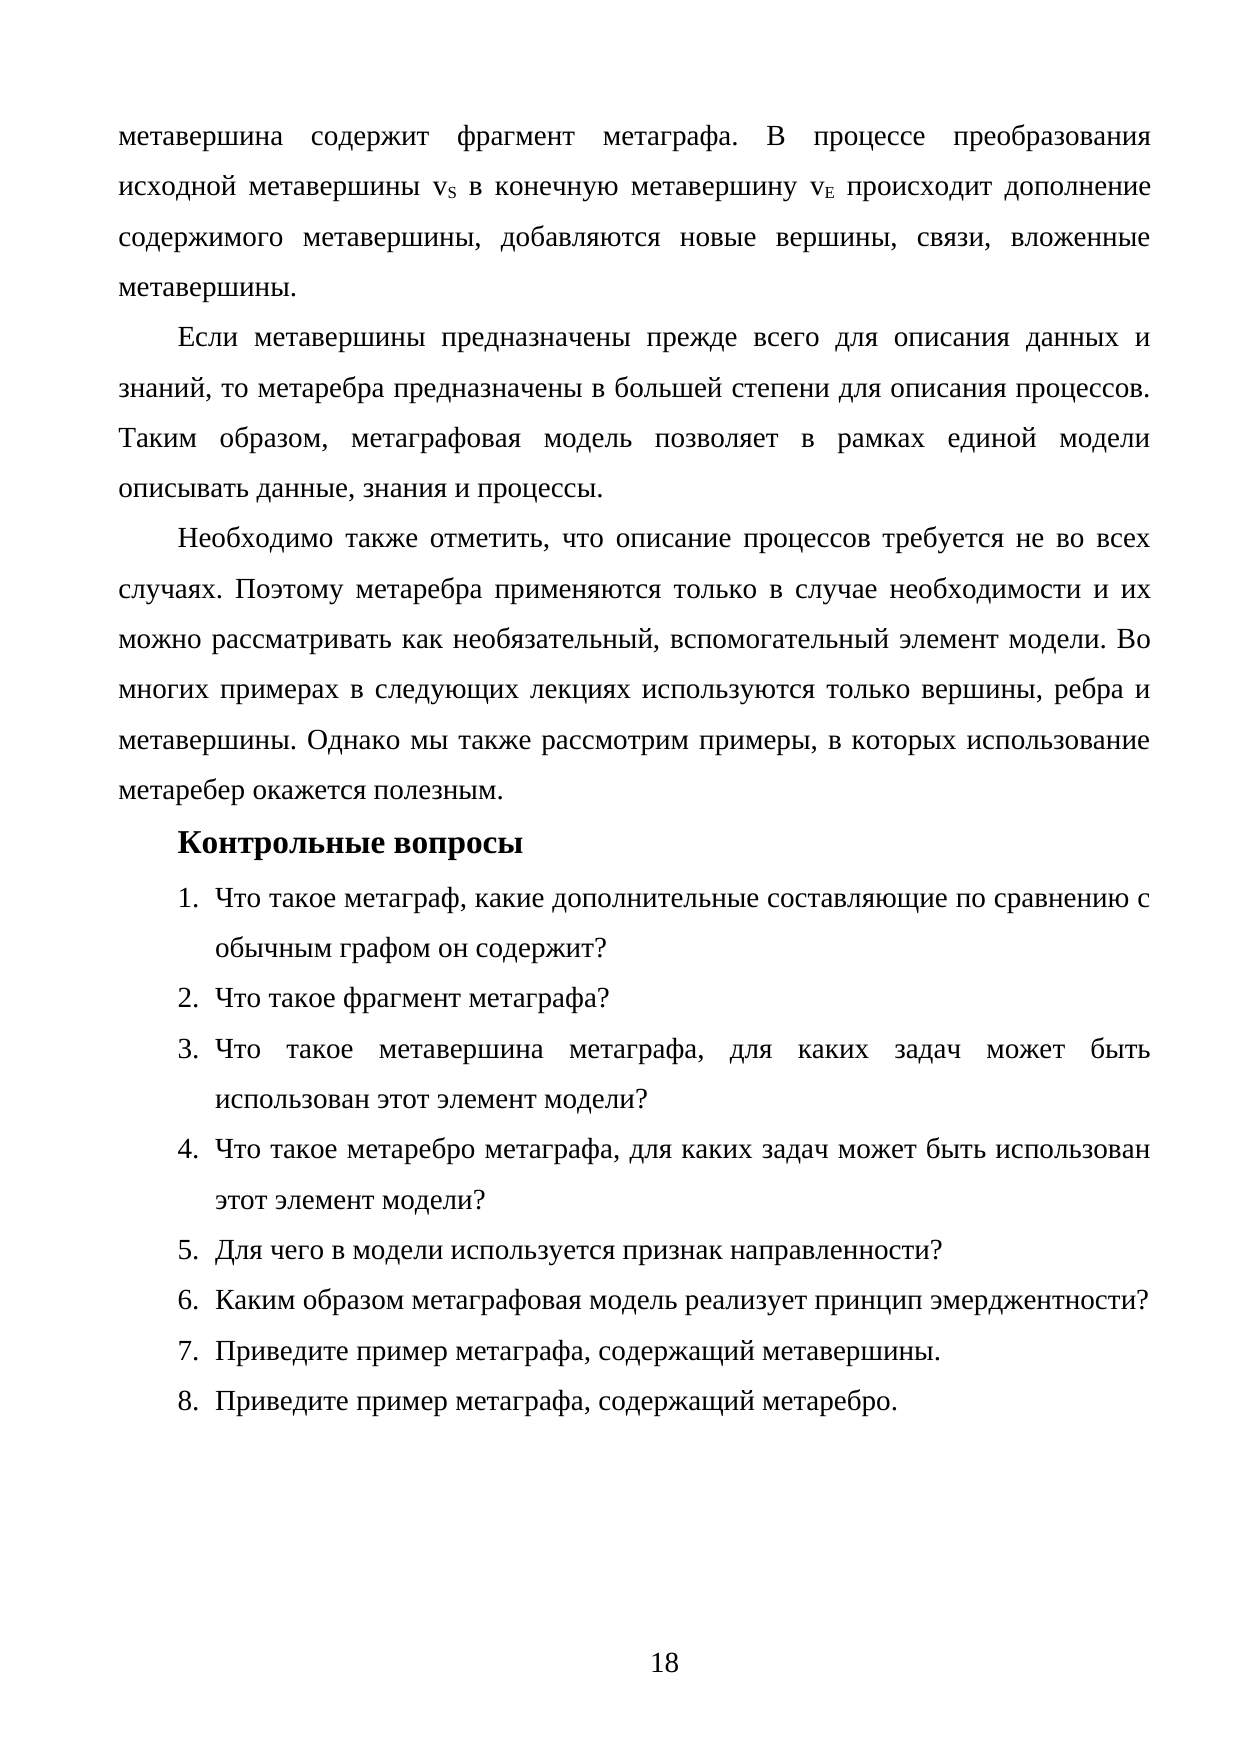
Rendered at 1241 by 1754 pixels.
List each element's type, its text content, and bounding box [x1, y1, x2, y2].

list Приведите пример метаграфа, содержащий метавершины. [177, 1333, 1152, 1366]
text Контрольные вопросы [118, 822, 1152, 861]
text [118, 118, 1152, 303]
text Необходимо также отметить, что описание процессов требуется не во всех случаях. Поэтому метаребра применяются только в случае необходимости и их можно рассматривать как необязательный, вспомогательный элемент модели. Во многих примерах в следующих лекциях используются только вершины, ребра и метавершины. Однако мы также рассмотрим примеры, в которых использование метаребер окажется полезным. [118, 521, 1152, 806]
list Что такое фрагмент метаграфа? [177, 981, 1152, 1014]
list Что такое метаребро метаграфа, для каких задач может быть использован этот элемент модели? [177, 1132, 1152, 1215]
list Каким образом метаграфовая модель реализует принцип эмерджентности? [177, 1282, 1152, 1316]
text Если метавершины предназначены прежде всего для описания данных и знаний, то метаребра предназначены в большей степени для описания процессов. Таким образом, метаграфовая модель позволяет в рамках единой модели описывать данные, знания и процессы. [118, 319, 1152, 504]
list Для чего в модели используется признак направленности? [177, 1232, 1152, 1266]
list Приведите пример метаграфа, содержащий метаребро. [177, 1383, 1152, 1417]
list Что такое метаграф, какие дополнительные составляющие по сравнению с обычным графом он содержит? [177, 880, 1152, 964]
list Что такое метавершина метаграфа, для каких задач может быть использован этот элемент модели? [177, 1031, 1152, 1115]
